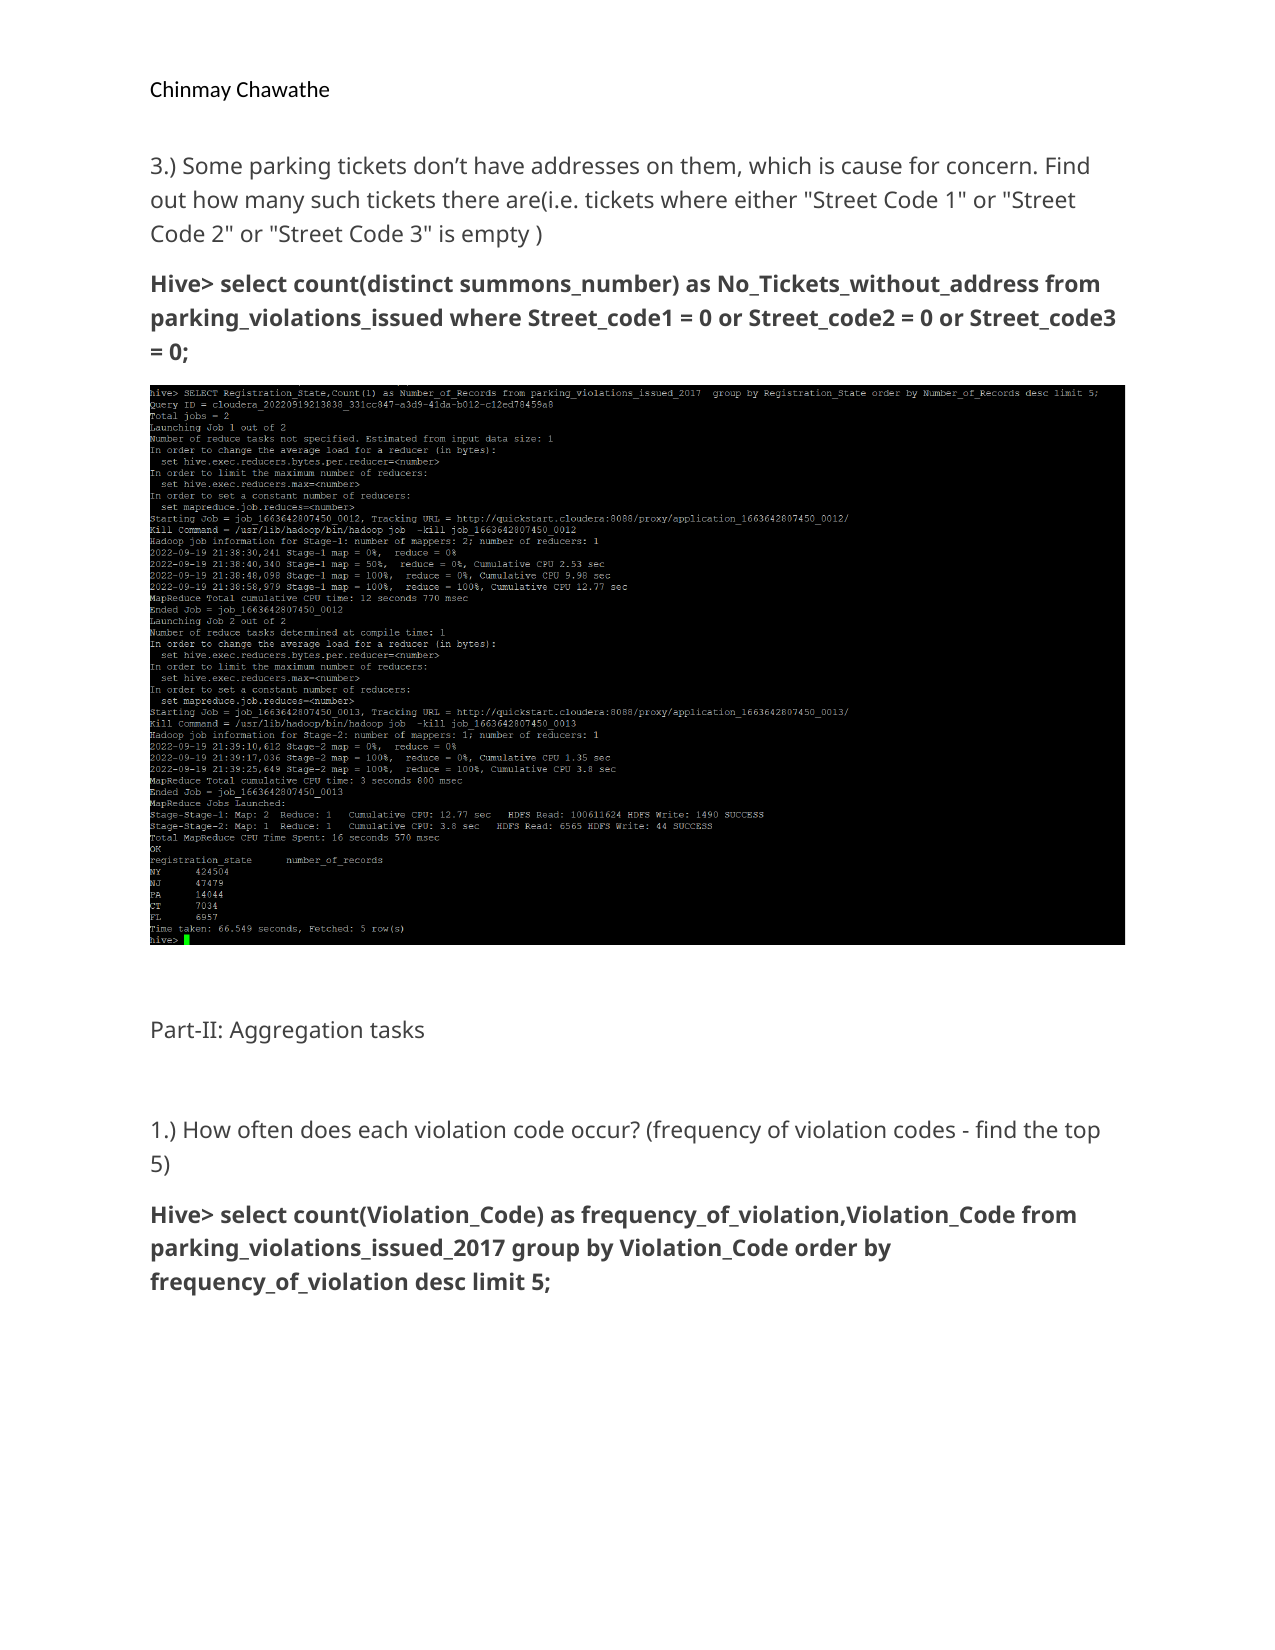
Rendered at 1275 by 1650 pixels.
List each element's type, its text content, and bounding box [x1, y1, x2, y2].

text Hive> select count(distinct summons_number) as No_Tickets_without_address from parking_violations_issued where Street_code1 = 0 or Street_code2 = 0 or Street_code3 = 0; [150, 268, 1125, 367]
text Hive> select count(Violation_Code) as frequency_of_violation,Violation_Code from parking_violations_issued_2017 group by Violation_Code order by frequency_of_violation desc limit 5; [150, 1199, 1125, 1297]
text 3.) Some parking tickets don’t have addresses on them, which is cause for concern. Find out how many such tickets there are(i.e. tickets where either "Street Code 1" or "Street Code 2" or "Street Code 3" is empty ) [150, 150, 1125, 249]
picture [150, 385, 1125, 945]
text 1.) How often does each violation code occur? (frequency of violation codes - find the top 5) [150, 1114, 1125, 1179]
text Part-II: Aggregation tasks [150, 1014, 1125, 1045]
